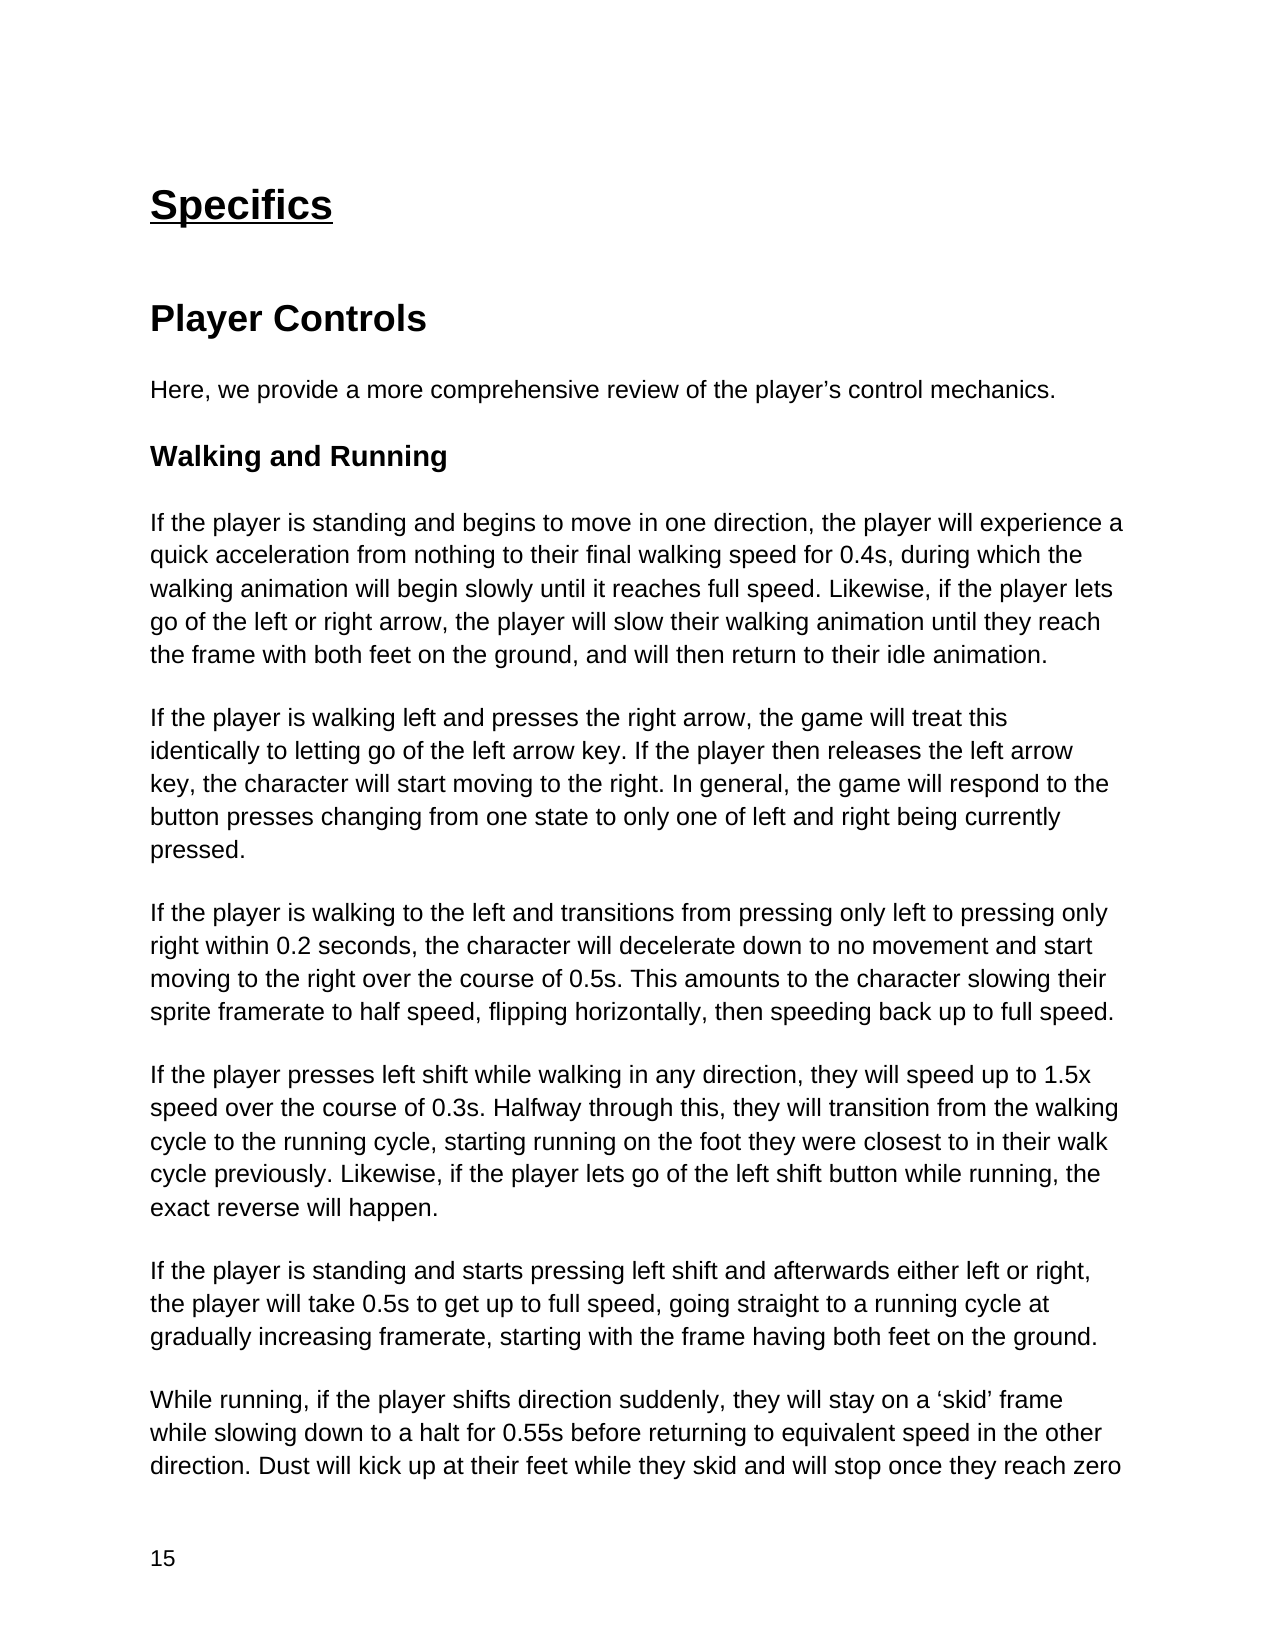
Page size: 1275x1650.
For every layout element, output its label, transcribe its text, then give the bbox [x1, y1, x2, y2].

text If the player is walking left and presses the right arrow, the game will treat this identically to letting go of the left arrow key. If the player then releases the left arrow key, the character will start moving to the right. In general, the game will respond to the button presses changing from one state to only one of left and right being currently pressed. [150, 703, 1125, 864]
text If the player is standing and starts pressing left shift and afterwards either left or right, the player will take 0.5s to get up to full speed, going straight to a running cycle at gradually increasing framerate, starting with the frame having both feet on the ground. [150, 1256, 1125, 1351]
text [150, 1385, 1125, 1480]
text Player Controls [150, 296, 1125, 339]
text Specifics [150, 180, 1125, 228]
text Here, we provide a more comprehensive review of the player’s control mechanics. [150, 376, 1125, 404]
text If the player is standing and begins to move in one direction, the player will experience a quick acceleration from nothing to their final walking speed for 0.4s, during which the walking animation will begin slowly until it reaches full speed. Likewise, if the player lets go of the left or right arrow, the player will slow their walking animation until they reach the frame with both feet on the ground, and will then return to their idle animation. [150, 507, 1125, 668]
text If the player is walking to the left and transitions from pressing only left to pressing only right within 0.2 seconds, the character will decelerate down to no movement and start moving to the right over the course of 0.5s. This amounts to the character slowing their sprite framerate to half speed, flipping horizontally, then speeding back up to full speed. [150, 898, 1125, 1026]
text If the player presses left shift while walking in any direction, they will speed up to 1.5x speed over the course of 0.3s. Halfway through this, they will transition from the walking cycle to the running cycle, starting running on the foot they were closest to in their walk cycle previously. Likewise, if the player lets go of the left shift button while running, the exact reverse will happen. [150, 1060, 1125, 1221]
text Walking and Running [150, 439, 1125, 472]
